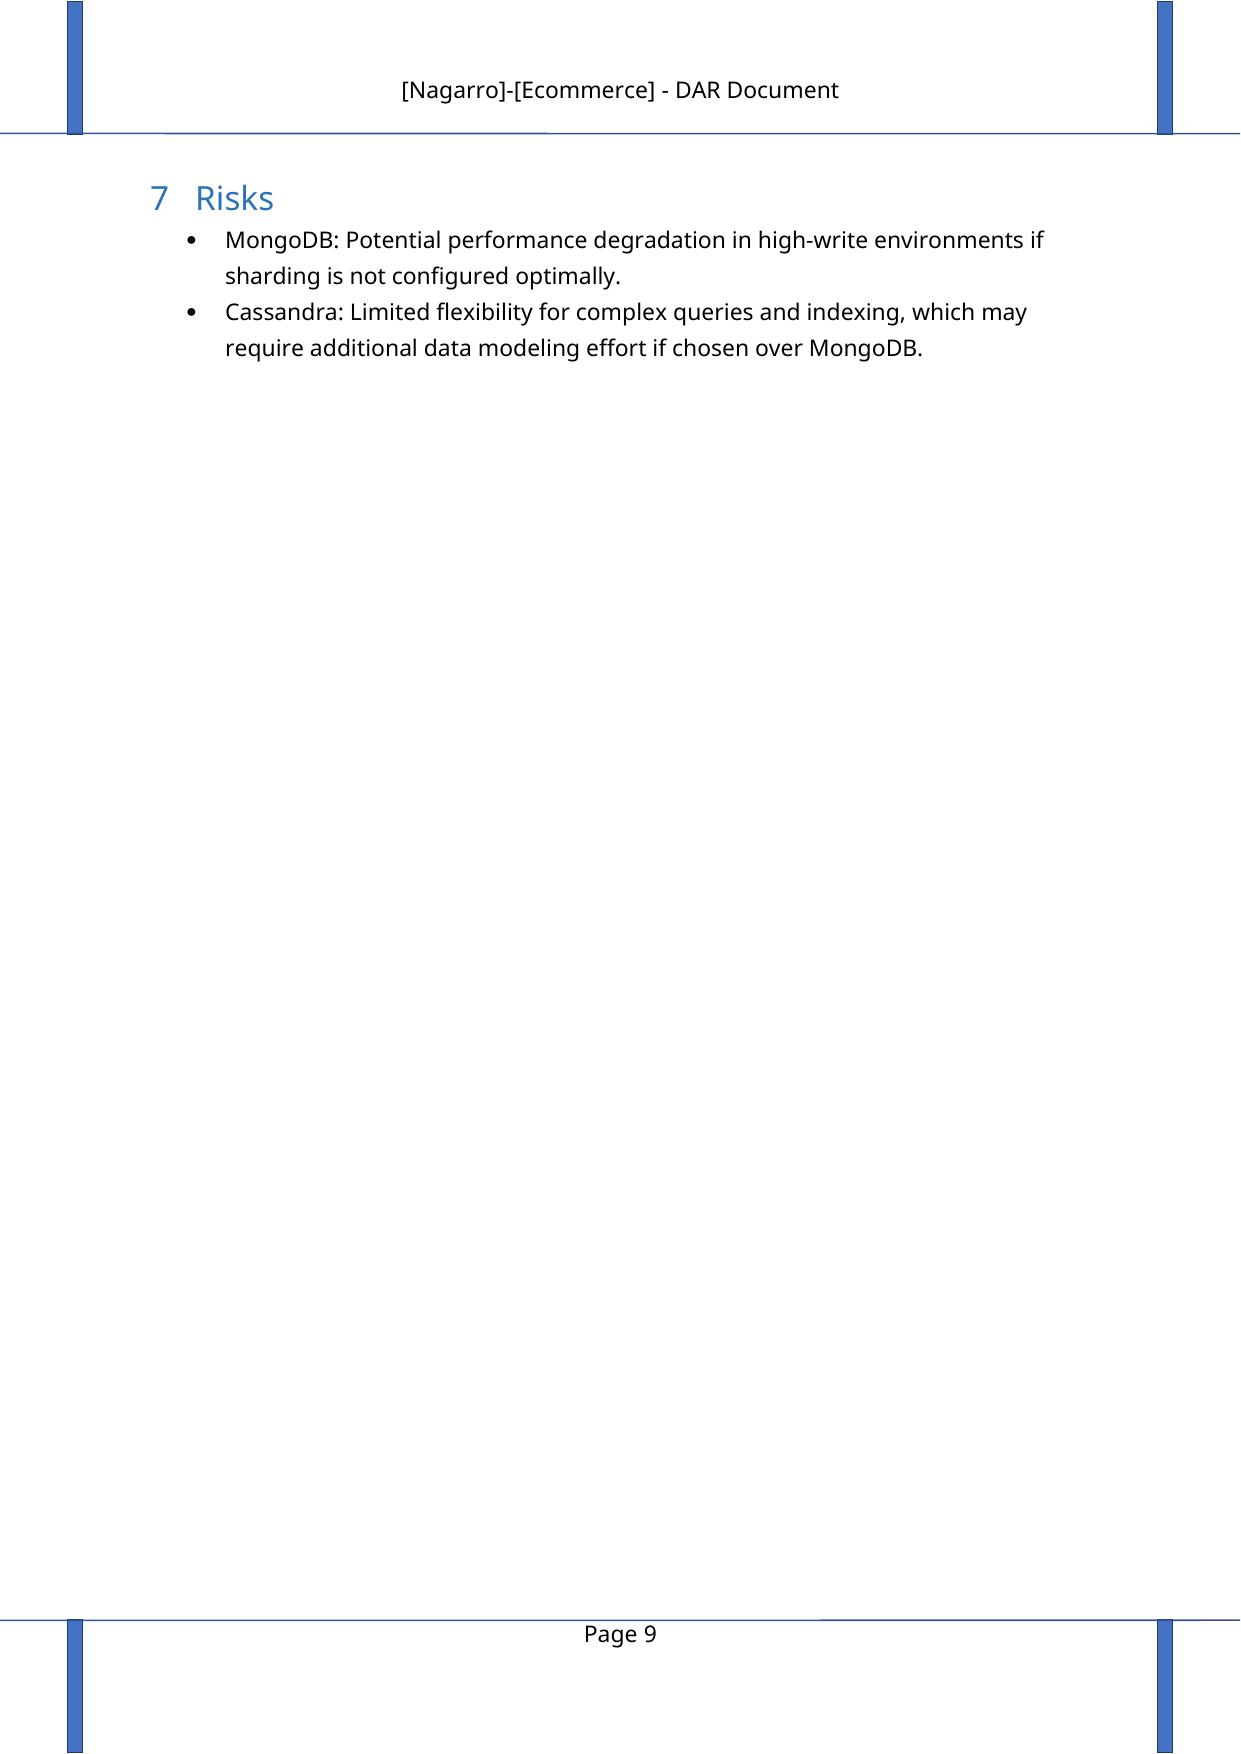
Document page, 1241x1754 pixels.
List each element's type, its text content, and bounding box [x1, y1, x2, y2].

subtitle Risks [150, 175, 1090, 220]
list MongoDB: Potential performance degradation in high-write environments if sharding is not configured optimally. [187, 224, 1090, 291]
list Cassandra: Limited flexibility for complex queries and indexing, which may require additional data modeling effort if chosen over MongoDB. [187, 296, 1090, 363]
